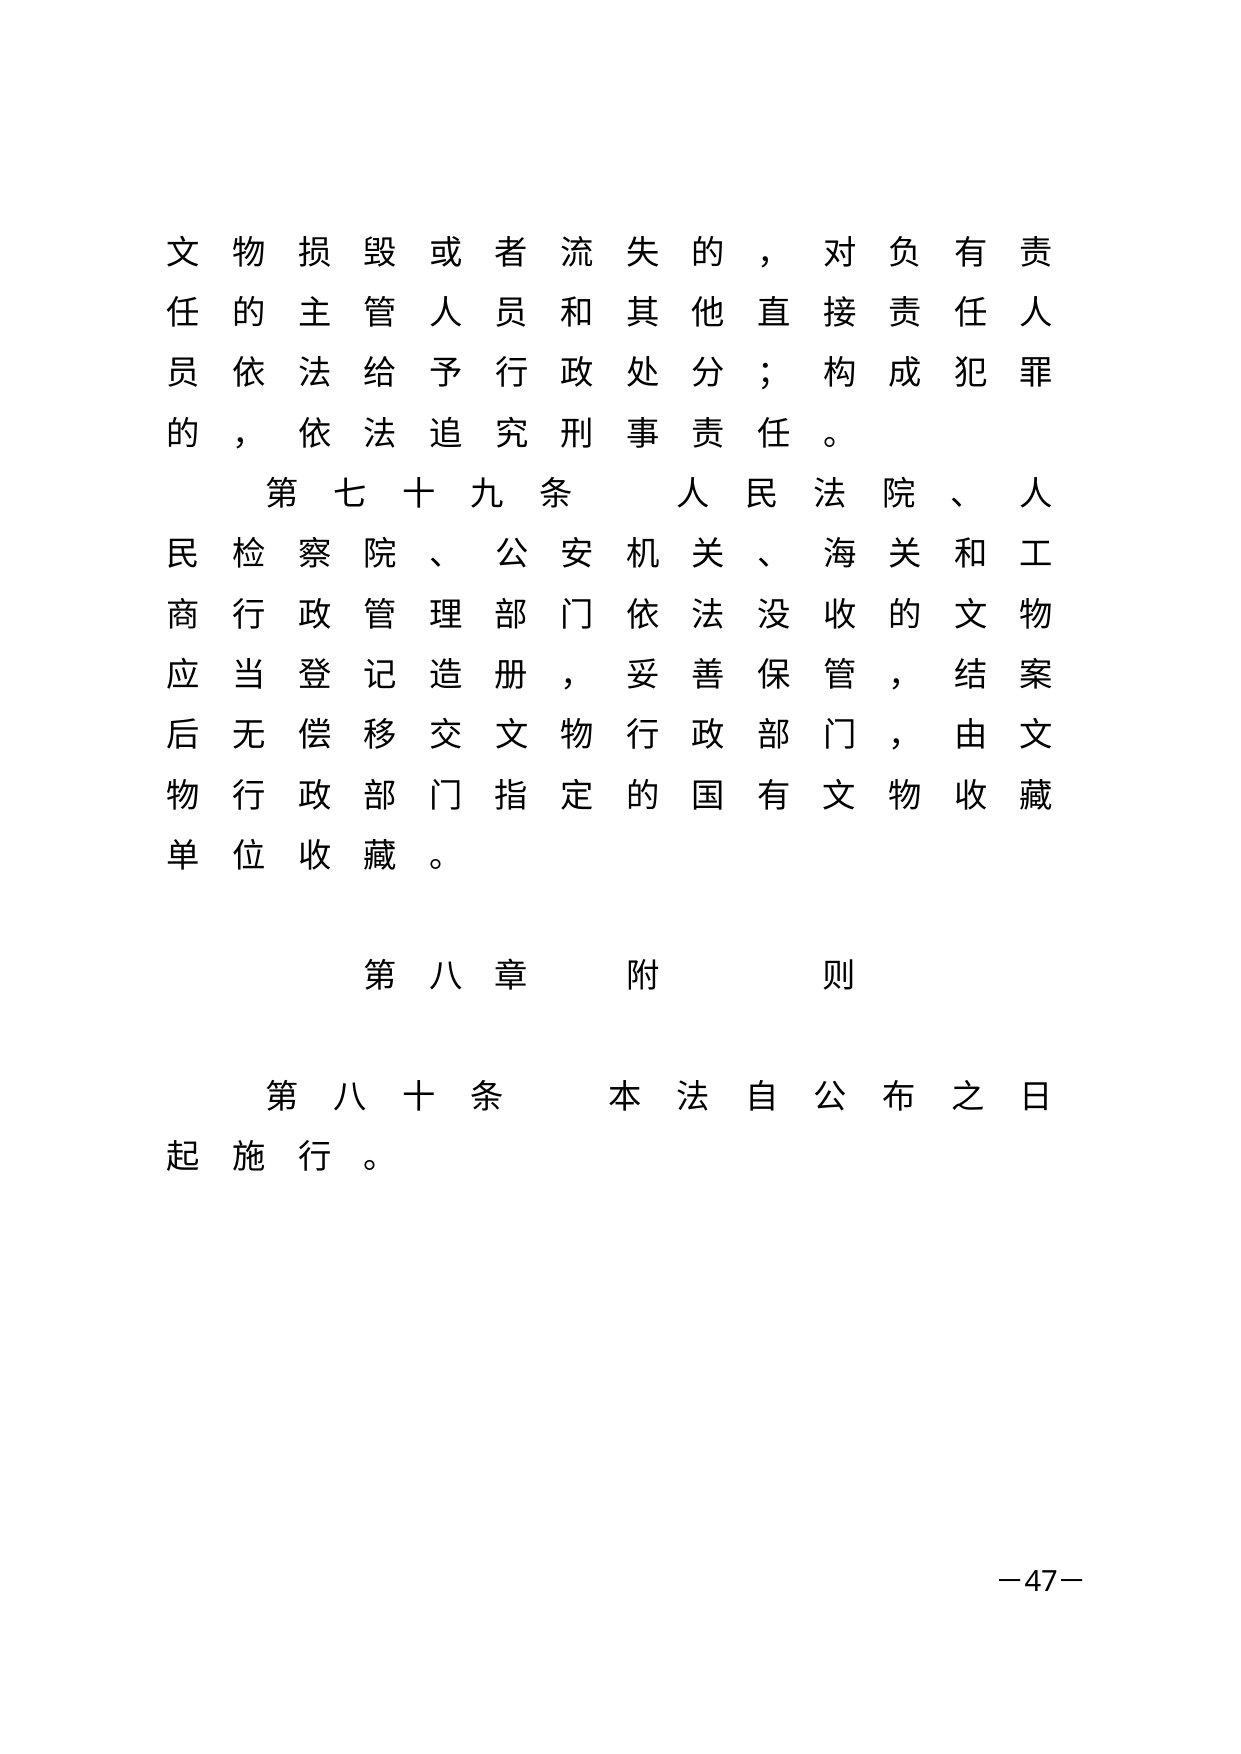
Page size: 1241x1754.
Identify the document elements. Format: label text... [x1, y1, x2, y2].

text 第八章 附 则 [167, 943, 1085, 1003]
text 第七十八条 公安机关、工商行政管理部门、海关、城乡建设规划部门和其他国家机关，违反本法规定滥用职权、玩忽职守、徇私舞弊，造成国家保护的珍贵文物损毁或者流失的，对负有责任的主管人员和其他直接责任人员依法给予行政处分；构成犯罪的，依法追究刑事责任。 [167, 219, 1085, 461]
text 第七十九条 人民法院、人民检察院、公安机关、海关和工商行政管理部门依法没收的文物应当登记造册，妥善保管，结案后无偿移交文物行政部门，由文物行政部门指定的国有文物收藏单位收藏。 [167, 461, 1085, 883]
text 第八十条 本法自公布之日起施行。 [167, 1064, 1085, 1184]
